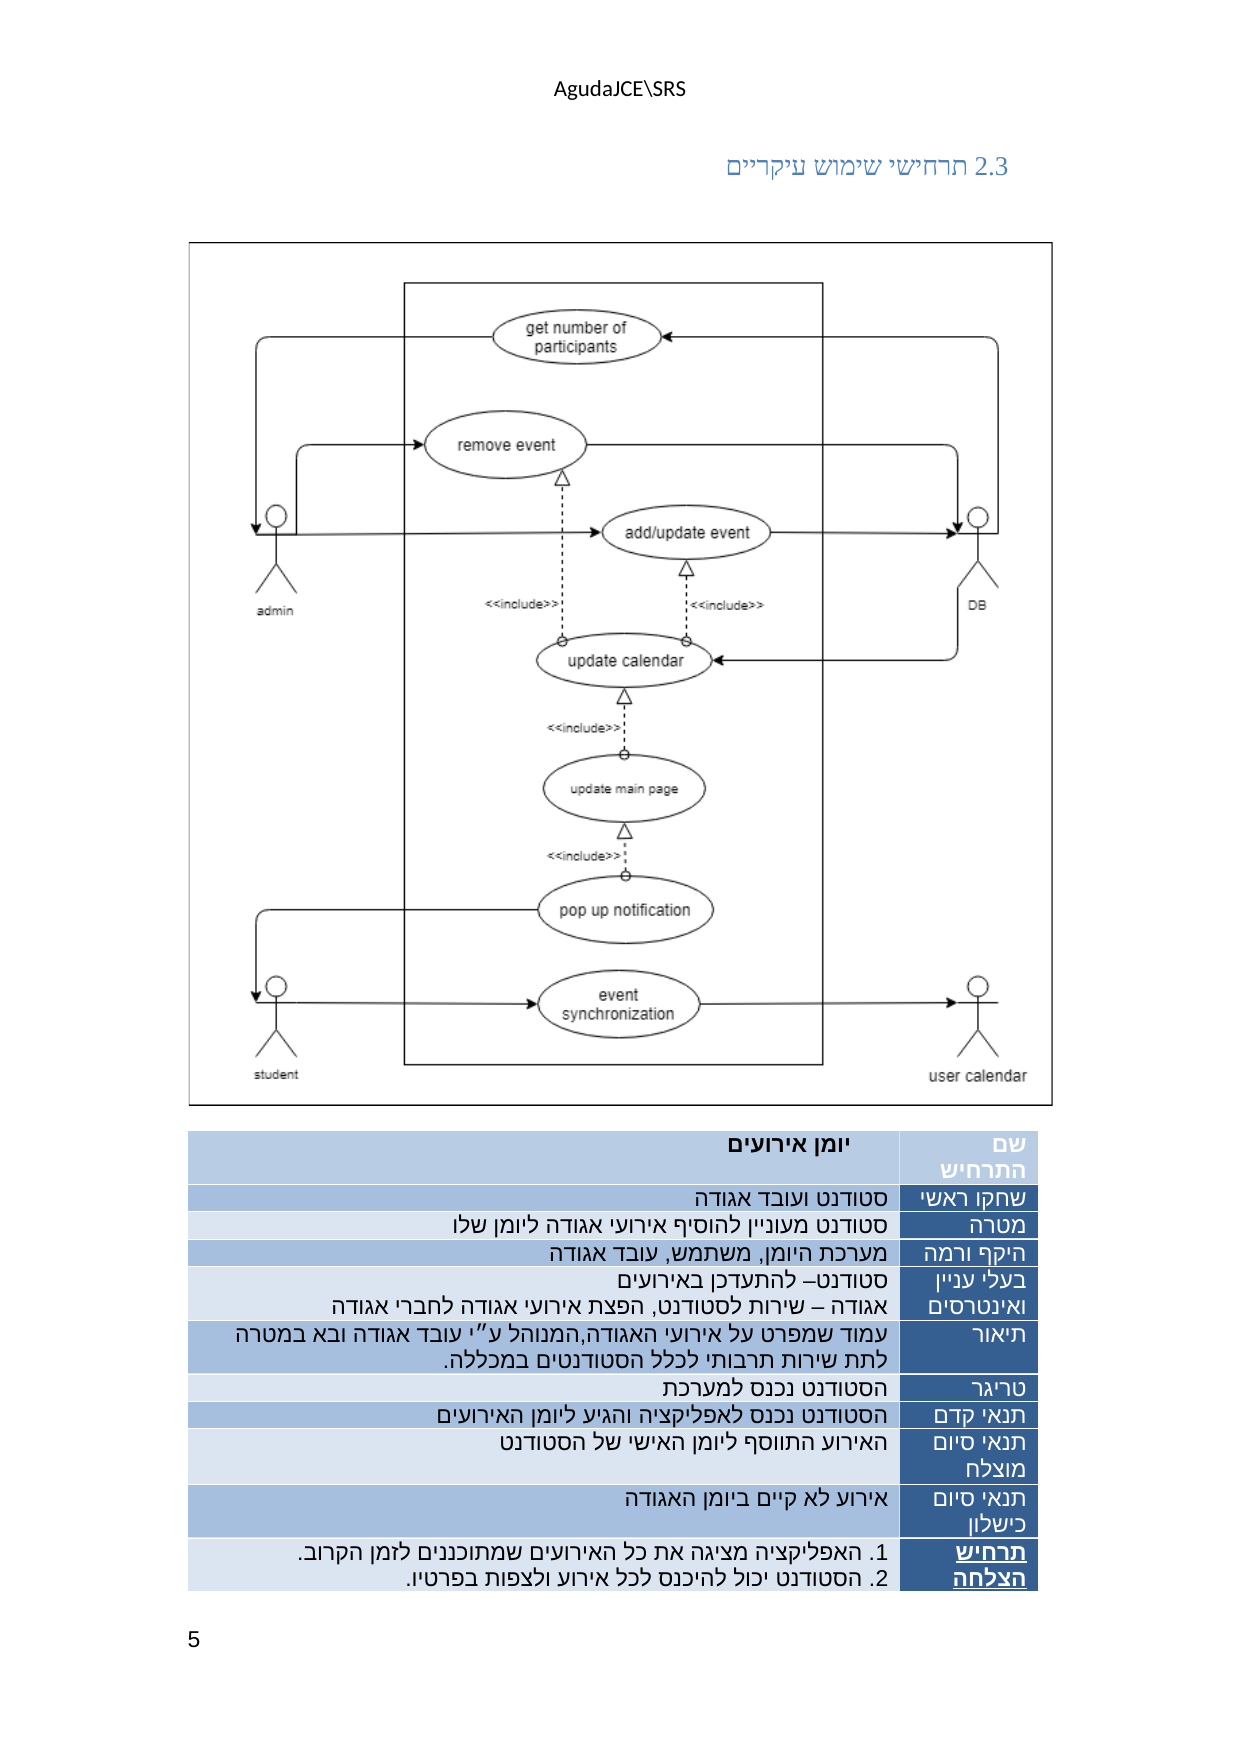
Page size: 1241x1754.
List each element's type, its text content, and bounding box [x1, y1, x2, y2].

table_cell טריגר [900, 1375, 1038, 1401]
subtitle 2.3 תרחישי שימוש עיקריים [187, 150, 1008, 181]
table_cell אירוע לא קיים ביומן האגודה [188, 1485, 899, 1537]
table_cell סטודנט– להתעדכן באירועים אגודה – שירות לסטודנט, הפצת אירועי אגודה לחברי אגודה [188, 1267, 899, 1320]
table_cell הסטודנט נכנס למערכת [188, 1375, 899, 1401]
table_cell תנאי קדם [900, 1402, 1038, 1428]
table_cell שחקו ראשי [900, 1185, 1038, 1211]
table_cell תיאור [900, 1321, 1038, 1373]
table_cell תנאי סיום כישלון [900, 1485, 1038, 1537]
table_cell היקף ורמה [900, 1240, 1038, 1266]
table_header שם התרחיש [900, 1131, 1038, 1184]
table_cell תנאי סיום מוצלח [900, 1429, 1038, 1484]
table_cell סטודנט ועובד אגודה [188, 1185, 899, 1211]
table_cell מערכת היומן, משתמש, עובד אגודה [188, 1240, 899, 1266]
table_cell תרחיש הצלחה עיקרי [900, 1539, 1038, 1591]
table_cell עמוד שמפרט על אירועי האגודה,המנוהל ע״י עובד אגודה ובא במטרה לתת שירות תרבותי לכלל הסטודנטים במכללה. [188, 1321, 899, 1373]
table_cell האירוע התווסף ליומן האישי של הסטודנט [188, 1429, 899, 1484]
table_cell בעלי עניין ואינטרסים [900, 1267, 1038, 1320]
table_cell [188, 1539, 899, 1591]
picture [188, 242, 1053, 1106]
table_cell הסטודנט נכנס לאפליקציה והגיע ליומן האירועים [188, 1402, 899, 1428]
table_cell מטרה [900, 1212, 1038, 1238]
table_cell סטודנט מעוניין להוסיף אירועי אגודה ליומן שלו [188, 1212, 899, 1238]
table_header יומן אירועים [188, 1131, 899, 1184]
